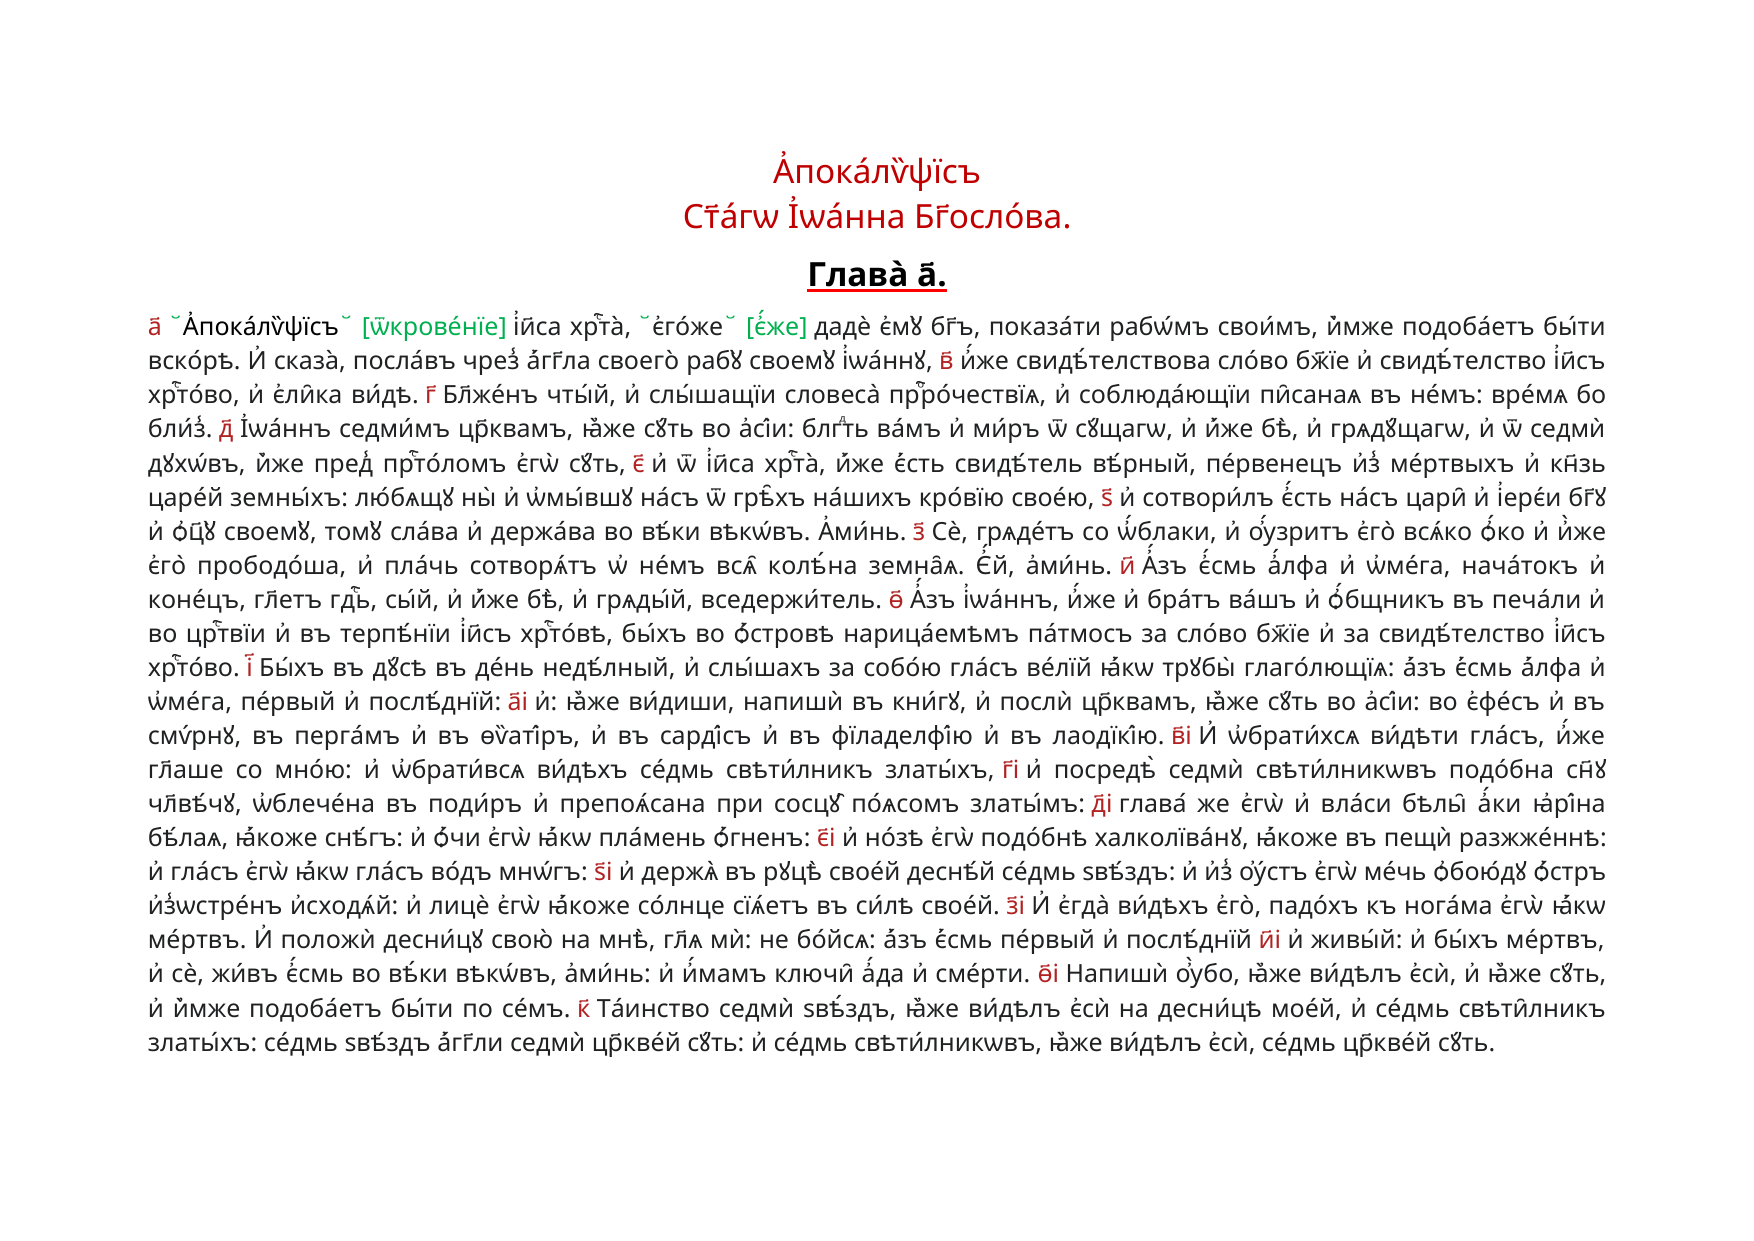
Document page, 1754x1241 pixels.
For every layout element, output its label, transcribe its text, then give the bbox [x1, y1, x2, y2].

text а҃ ꙾А҆пока́лѷѱїсъ꙾ [ѿкрове́нїе] і҆и҃са хрⷭ҇та̀, ꙾є҆го́же꙾ [є҆́же] дадѐ є҆мꙋ̀ бг҃ъ, показа́ти рабѡ́мъ свои́мъ, и҆̀мже подоба́етъ бы́ти вско́рѣ. И҆ сказа̀, посла́въ чрез̾ а҆́гг҃ла своего̀ рабꙋ̀ своемꙋ̀ і҆ѡа́ннꙋ, в҃ и҆́же свидѣ́телствова сло́во бж҃їе и҆ свидѣ́телство і҆и҃съ хрⷭ҇то́во, и҆ є҆ли̑ка ви́дѣ. г҃ Бл҃же́нъ чты́й, и҆ слы́шащїи словеса̀ прⷪ҇ро́чествїѧ, и҆ соблюда́ющїи пи̑санаѧ въ не́мъ: вре́мѧ бо бли́з̾. д҃ І҆ѡа́ннъ седми́мъ цр҃квамъ, ꙗ҆̀же сꙋ́ть во а҆сі́и: блгⷣть ва́мъ и҆ ми́ръ ѿ сꙋ́щагѡ, и҆ и҆́же бѣ̀, и҆ грѧдꙋ́щагѡ, и҆ ѿ седмѝ дꙋхѡ́въ, и҆̀же пред̾ прⷭ҇то́ломъ є҆гѡ̀ сꙋ́ть, є҃ и҆ ѿ і҆и҃са хрⷭ҇та̀, и҆́же є҆́сть свидѣ́тель вѣ́рный, пе́рвенецъ и҆з̾ ме́ртвыхъ и҆ кн҃зь царе́й земны́хъ: лю́бѧщꙋ ны̀ и҆ ѡ҆мы́вшꙋ на́съ ѿ грѣ̑хъ на́шихъ кро́вїю свое́ю, ѕ҃ и҆ сотвори́лъ є҆́сть на́съ цари̑ и҆ і҆ерє́и бг҃ꙋ и҆ ѻ҆ц҃ꙋ̀ своемꙋ̀, томꙋ̀ сла́ва и҆ держа́ва во вѣ́ки вѣкѡ́въ. А҆ми́нь. з҃ Сѐ, грѧде́тъ со ѡ҆́блаки, и҆ ѹ҆́зритъ є҆го̀ всѧ́ко ѻ҆́ко и҆ и҆̀же є҆го̀ прободо́ша, и҆ пла́чь сотворѧ́тъ ѡ҆ не́мъ всѧ̑ колѣ́на земна̑ѧ. Є҆́й, а҆ми́нь. и҃ А҆́зъ є҆́смь а҆́лфа и҆ ѡ҆ме́га, нача́токъ и҆ коне́цъ, гл҃етъ гдⷭ҇ь, сы́й, и҆ и҆́же бѣ̀, и҆ грѧды́й, вседержи́тель. ѳ҃ А҆́зъ і҆ѡа́ннъ, и҆́же и҆ бра́тъ ва́шъ и҆ ѻ҆́бщникъ въ печа́ли и҆ во црⷭ҇твїи и҆ въ терпѣ́нїи і҆и҃съ хрⷭ҇то́вѣ, бы́хъ во ѻ҆́стровѣ нарица́емѣмъ па́тмосъ за сло́во бж҃їе и҆ за свидѣ́телство і҆и҃съ хрⷭ҇то́во. і҃ Бы́хъ въ дꙋ́сѣ въ де́нь недѣ́лный, и҆ слы́шахъ за собо́ю гла́съ ве́лїй ꙗ҆́кѡ трꙋбы̀ глаго́лющїѧ: а҆́зъ є҆́смь а҆́лфа и҆ ѡ҆ме́га, пе́рвый и҆ послѣ́днїй: а҃і и҆: ꙗ҆̀же ви́диши, напишѝ въ кни́гꙋ, и҆ послѝ цр҃квамъ, ꙗ҆̀же сꙋ́ть во а҆сі́и: во є҆фе́съ и҆ въ смѵ́рнꙋ, въ перга́мъ и҆ въ ѳѷаті́ръ, и҆ въ сарді́съ и҆ въ фїладелфі́ю и҆ въ лаодїкі́ю. в҃і И҆ ѡ҆брати́хсѧ ви́дѣти гла́съ, и҆́же гл҃аше со мно́ю: и҆ ѡ҆брати́всѧ ви́дѣхъ се́дмь свѣти́лникъ златы́хъ, г҃і и҆ посредѣ̀ седмѝ свѣти́лникѡвъ подо́бна сн҃ꙋ чл҃вѣ́чꙋ, ѡ҆блече́на въ поди́ръ и҆ препоѧ́сана при сосцꙋ̑ по́ѧсомъ златы́мъ: д҃і глава́ же є҆гѡ̀ и҆ вла́си бѣлы̑ а҆́ки ꙗ҆рі́на бѣ́лаѧ, ꙗ҆́коже снѣ́гъ: и҆ ѻ҆́чи є҆гѡ̀ ꙗ҆́кѡ пла́мень ѻ҆́гненъ: є҃і и҆ но́зѣ є҆гѡ̀ подо́бнѣ халколїва́нꙋ, ꙗ҆́коже въ пещѝ разжже́ннѣ: и҆ гла́съ є҆гѡ̀ ꙗ҆́кѡ гла́съ во́дъ мнѡ́гъ: ѕ҃і и҆ держѧ̀ въ рꙋцѣ̀ свое́й деснѣ́й се́дмь ѕвѣ́здъ: и҆ и҆з̾ ѹ҆́стъ є҆гѡ̀ ме́чь ѻ҆бою́дꙋ ѻ҆́стръ и҆з̾ѡстре́нъ и҆сходѧ́й: и҆ лицѐ є҆гѡ̀ ꙗ҆́коже со́лнце сїѧ́етъ въ си́лѣ свое́й. з҃і И҆ є҆гда̀ ви́дѣхъ є҆го̀, падо́хъ къ нога́ма є҆гѡ̀ ꙗ҆́кѡ ме́ртвъ. И҆ положѝ десни́цꙋ свою̀ на мнѣ̀, гл҃ѧ мѝ: не бо́йсѧ: а҆́зъ є҆́смь пе́рвый и҆ послѣ́днїй и҃і и҆ живы́й: и҆ бы́хъ ме́ртвъ, и҆ сѐ, жи́въ є҆́смь во вѣ́ки вѣкѡ́въ, а҆ми́нь: и҆ и҆́мамъ ключи̑ а҆́да и҆ сме́рти. ѳ҃і Напишѝ ѹ҆̀бо, ꙗ҆̀же ви́дѣлъ є҆сѝ, и҆ ꙗ҆̀же сꙋ́ть, и҆ и҆̀мже подоба́етъ бы́ти по се́мъ. к҃ Та́инство седмѝ ѕвѣ́здъ, ꙗ҆̀же ви́дѣлъ є҆сѝ на десни́цѣ мое́й, и҆ се́дмь свѣти̑лникъ златы́хъ: се́дмь ѕвѣ́здъ а҆́гг҃ли седмѝ цр҃кве́й сꙋ́ть: и҆ се́дмь свѣти́лникѡвъ, ꙗ҆̀же ви́дѣлъ є҆сѝ, се́дмь цр҃кве́й сꙋ́ть. [148, 309, 1606, 1058]
text А҆пока́лѷѱїсъ Ст҃а́гѡ і҆ѡа́нна Бг҃осло́ва. [148, 148, 1606, 238]
text Глава̀ а҃. [148, 251, 1606, 296]
